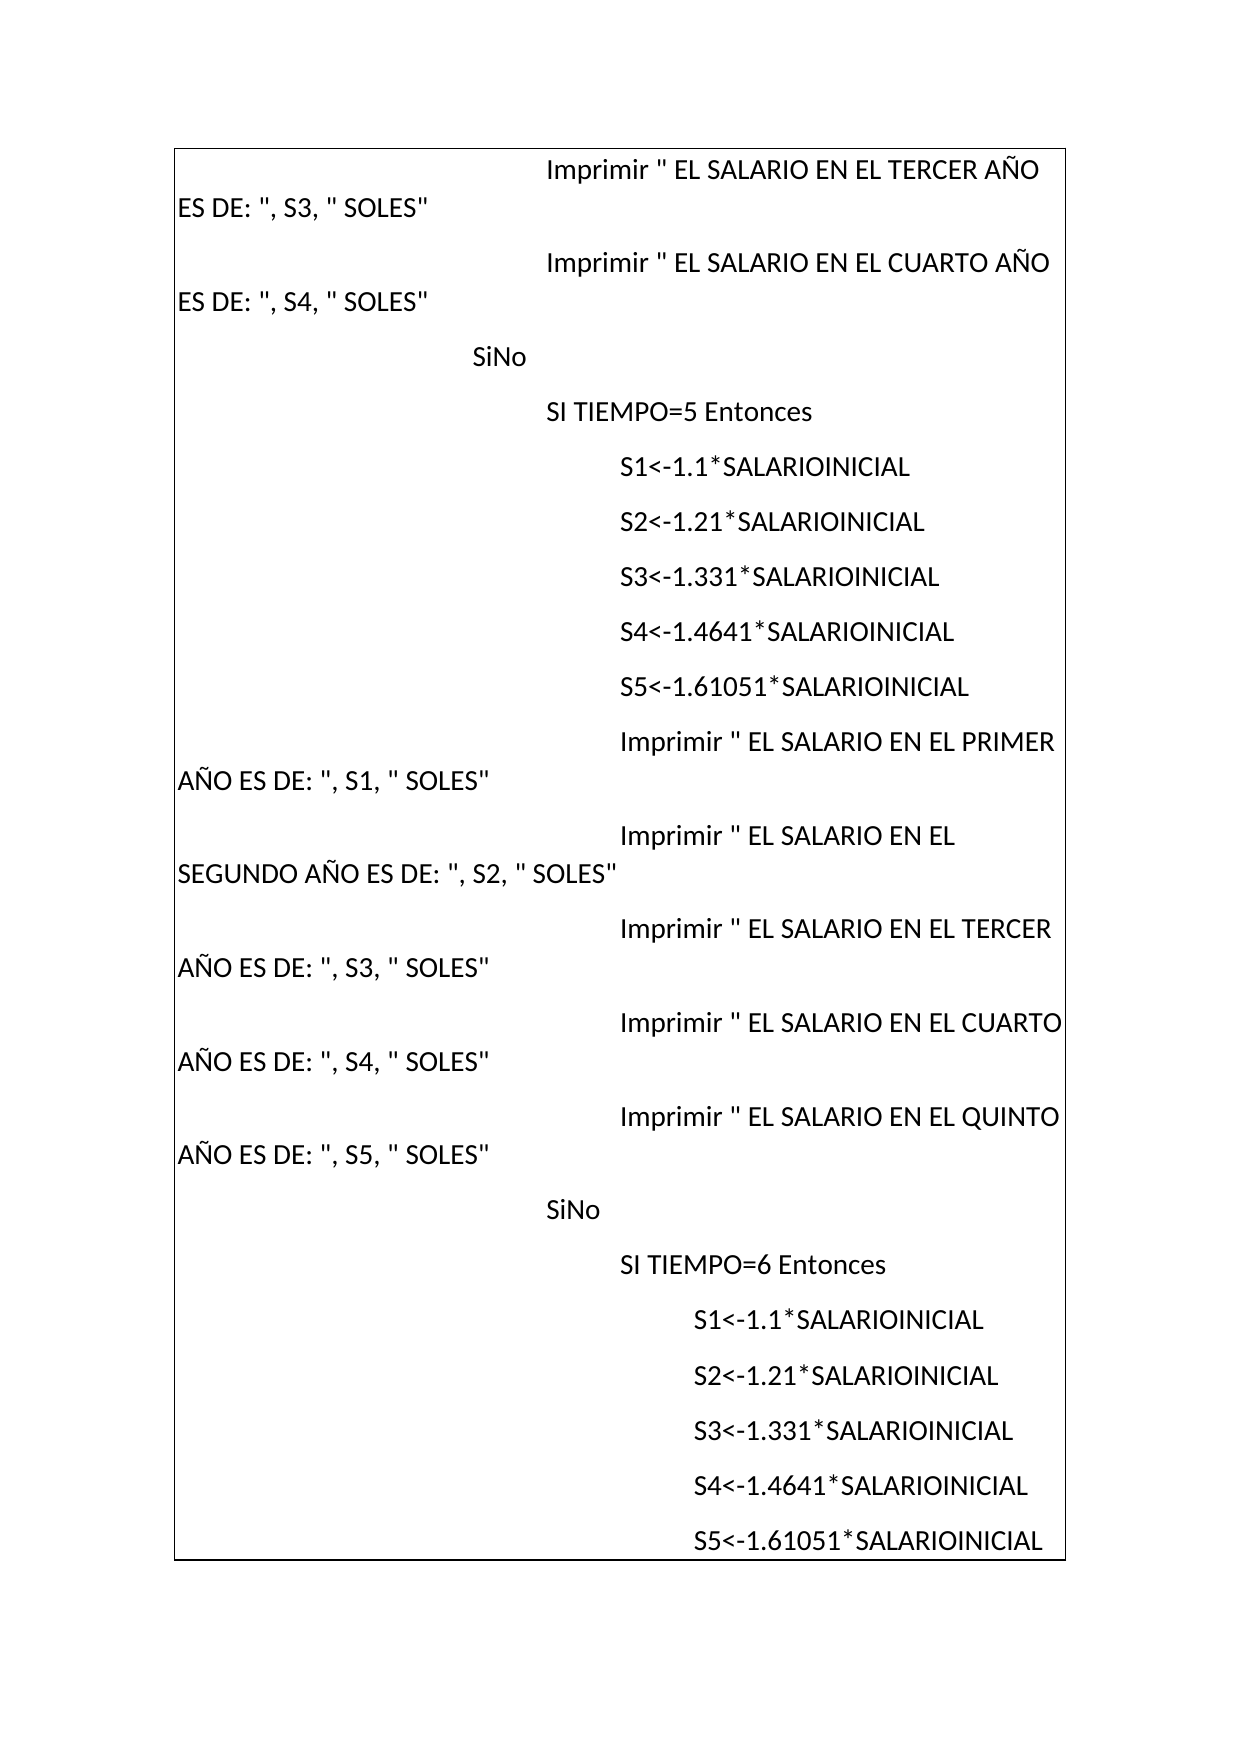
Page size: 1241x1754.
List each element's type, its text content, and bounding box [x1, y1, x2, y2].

text S1<-1.1*SALARIOINICIAL [175, 1298, 1065, 1337]
text S4<-1.4641*SALARIOINICIAL [175, 1464, 1065, 1502]
text Imprimir " EL SALARIO EN EL CUARTO AÑO ES DE: ", S4, " SOLES" [175, 241, 1065, 318]
text Imprimir " EL SALARIO EN EL CUARTO AÑO ES DE: ", S4, " SOLES" [175, 1001, 1065, 1078]
text S4<-1.4641*SALARIOINICIAL [175, 610, 1065, 649]
text S3<-1.331*SALARIOINICIAL [175, 555, 1065, 594]
text SiNo [175, 1188, 1065, 1227]
text S2<-1.21*SALARIOINICIAL [175, 500, 1065, 539]
text S5<-1.61051*SALARIOINICIAL [175, 665, 1065, 704]
text Imprimir " EL SALARIO EN EL SEGUNDO AÑO ES DE: ", S2, " SOLES" [175, 814, 1065, 891]
text SI TIEMPO=5 Entonces [175, 390, 1065, 428]
text SiNo [175, 335, 1065, 373]
text Imprimir " EL SALARIO EN EL QUINTO AÑO ES DE: ", S5, " SOLES" [175, 1094, 1065, 1172]
text S3<-1.331*SALARIOINICIAL [175, 1408, 1065, 1447]
text Imprimir " EL SALARIO EN EL TERCER AÑO ES DE: ", S3, " SOLES" [175, 149, 1065, 225]
text S1<-1.1*SALARIOINICIAL [175, 445, 1065, 484]
text Imprimir " EL SALARIO EN EL PRIMER AÑO ES DE: ", S1, " SOLES" [175, 720, 1065, 798]
text S5<-1.61051*SALARIOINICIAL [175, 1519, 1065, 1559]
text Imprimir " EL SALARIO EN EL TERCER AÑO ES DE: ", S3, " SOLES" [175, 907, 1065, 985]
text S2<-1.21*SALARIOINICIAL [175, 1353, 1065, 1392]
text SI TIEMPO=6 Entonces [175, 1243, 1065, 1282]
